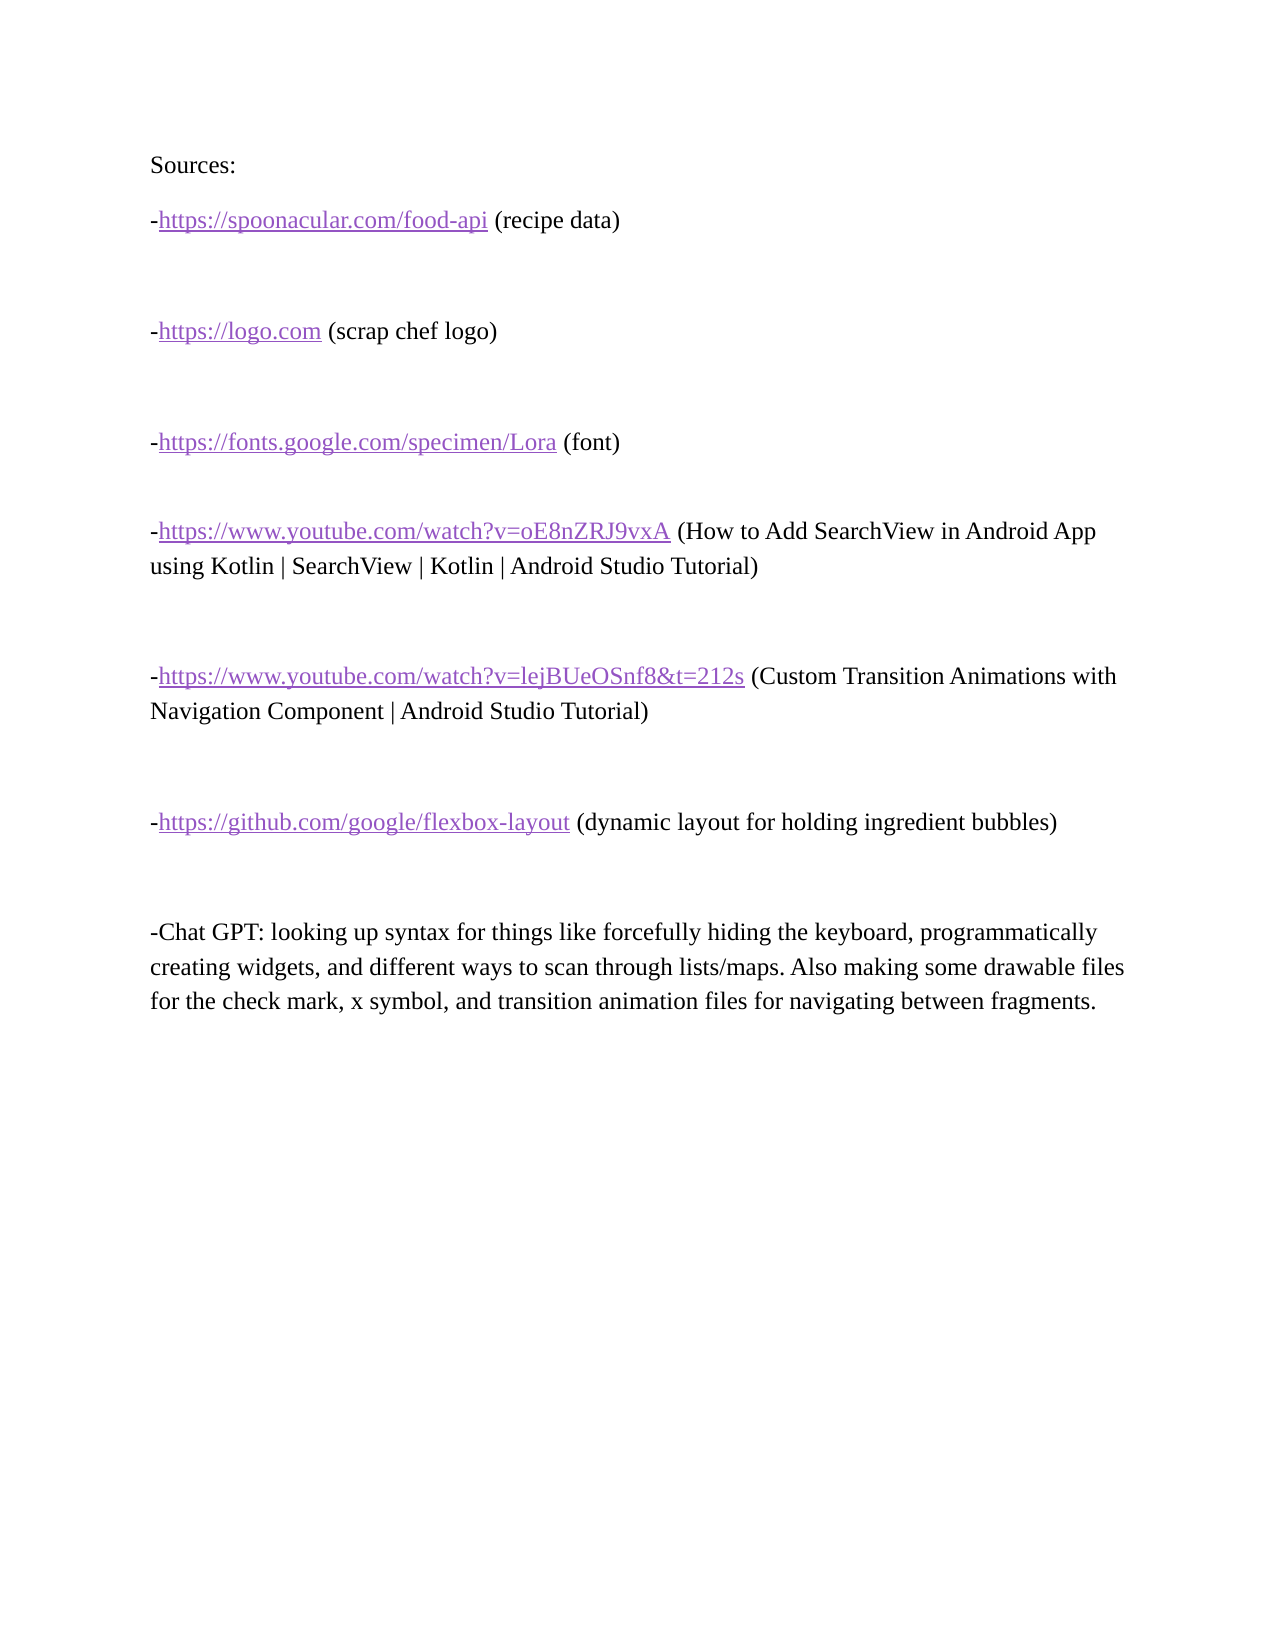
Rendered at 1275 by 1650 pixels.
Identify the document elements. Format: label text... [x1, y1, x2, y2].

text -Chat GPT: looking up syntax for things like forcefully hiding the keyboard, programmatically creating widgets, and different ways to scan through lists/maps. Also making some drawable files for the check mark, x symbol, and transition animation files for navigating between fragments. [150, 917, 1125, 1015]
text -https://logo.com (scrap chef logo) [150, 316, 1125, 345]
text -https://www.youtube.com/watch?v=lejBUeOSnf8&t=212s (Custom Transition Animations with Navigation Component | Android Studio Tutorial) [150, 661, 1125, 725]
text Sources: [150, 150, 1125, 179]
text -https://github.com/google/flexbox-layout (dynamic layout for holding ingredient bubbles) [150, 807, 1125, 835]
text -https://www.youtube.com/watch?v=oE8nZRJ9vxA (How to Add SearchView in Android App using Kotlin | SearchView | Kotlin | Android Studio Tutorial) [150, 482, 1125, 579]
text -https://spoonacular.com/food-api (recipe data) [150, 205, 1125, 234]
text -https://fonts.google.com/specimen/Lora (font) [150, 427, 1125, 455]
